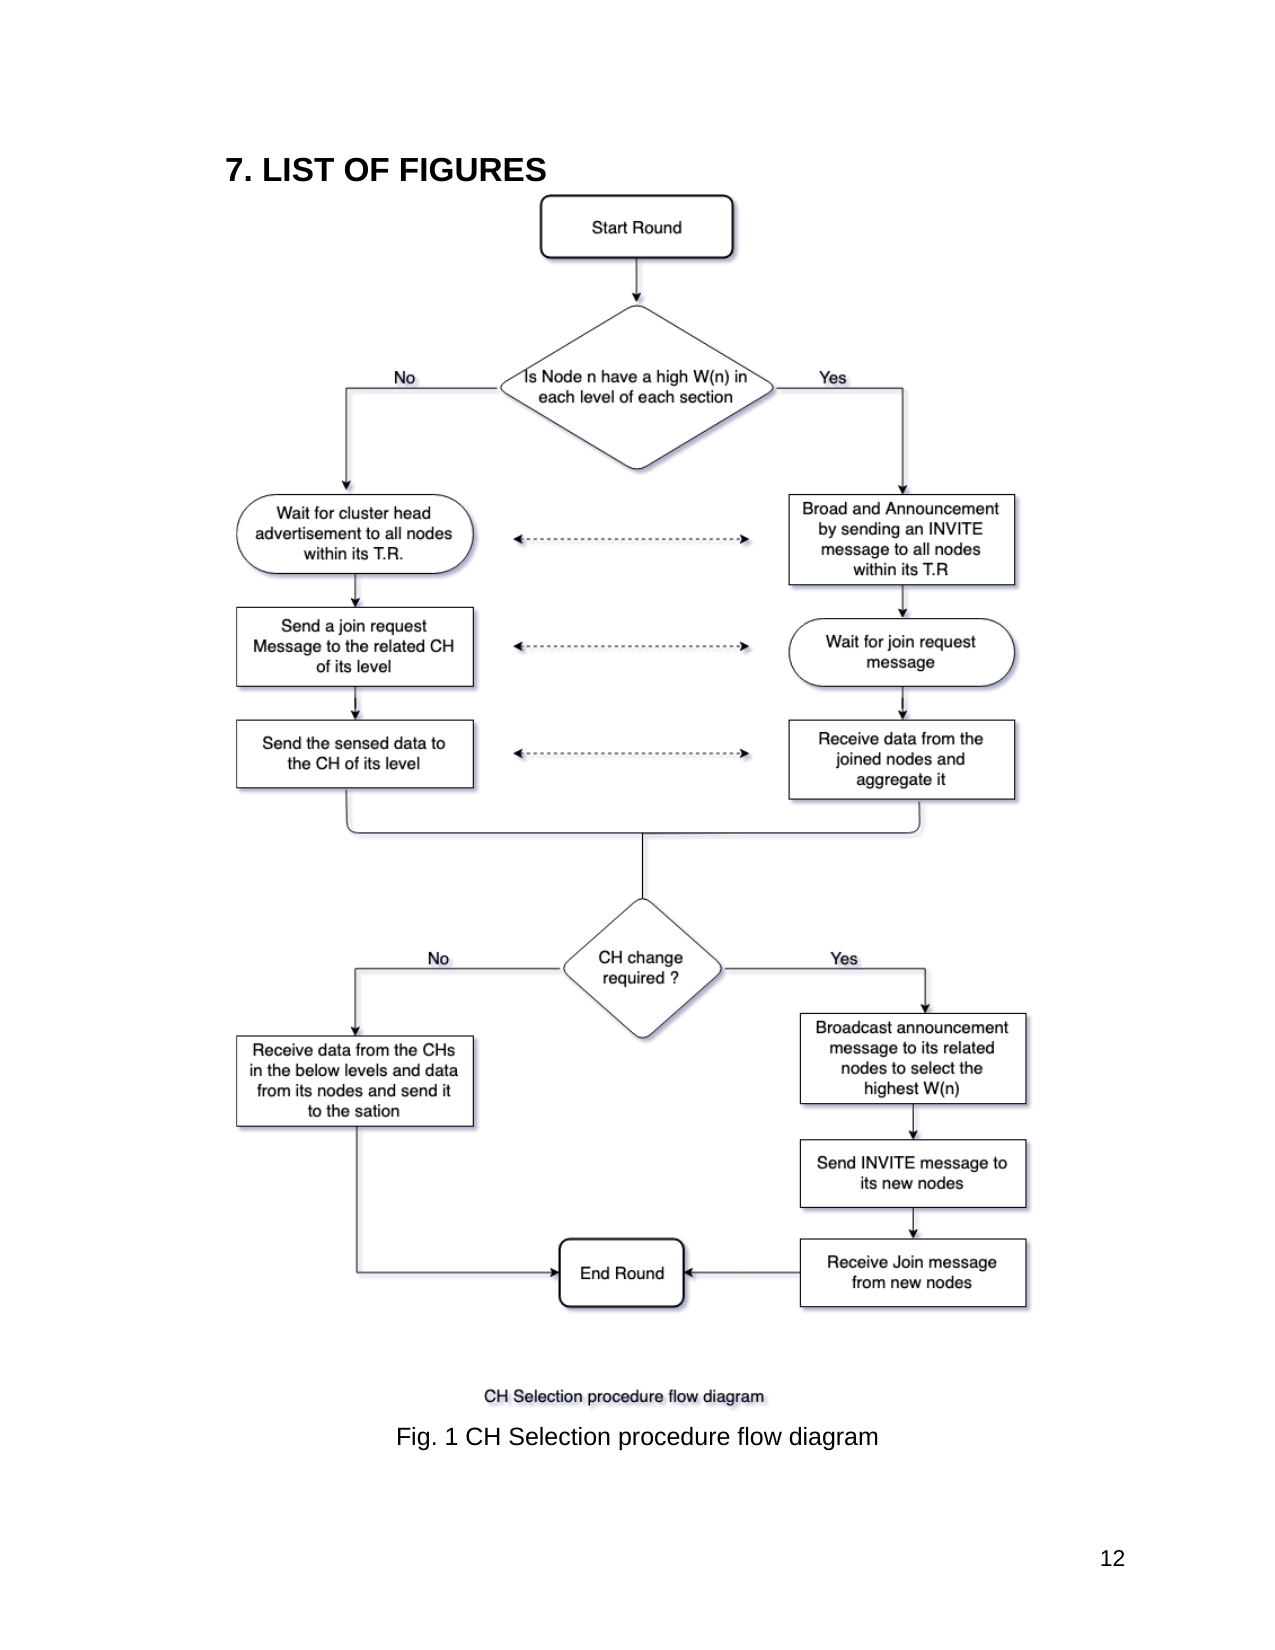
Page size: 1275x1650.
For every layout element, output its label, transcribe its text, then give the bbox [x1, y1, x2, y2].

text Fig. 1 CH Selection procedure flow diagram [150, 1422, 1125, 1451]
text 7. LIST OF FIGURES [150, 150, 1125, 188]
picture [236, 194, 1039, 1419]
